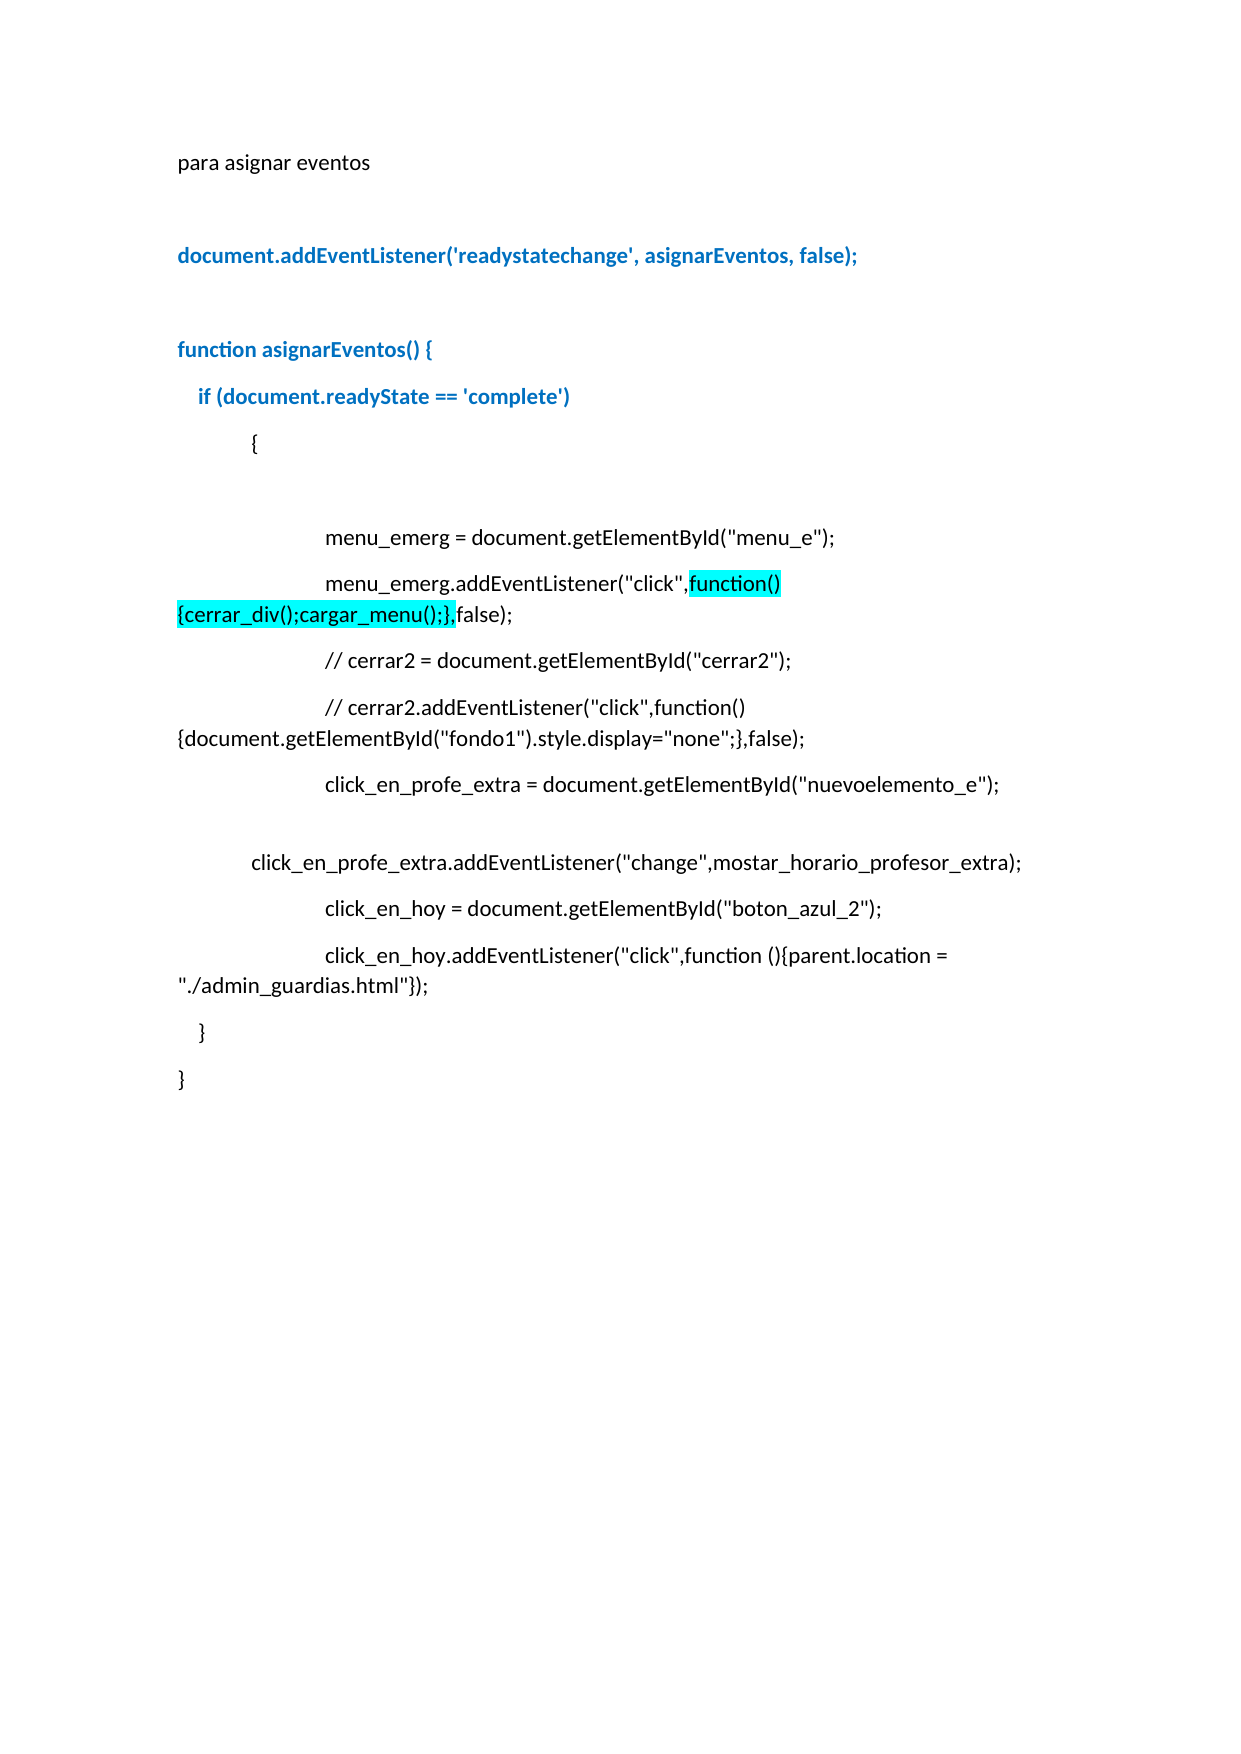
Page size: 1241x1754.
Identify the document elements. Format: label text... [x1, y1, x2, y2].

text click_en_profe_extra = document.getElementById("nuevoelemento_e"); [177, 771, 1063, 798]
text click_en_profe_extra.addEventListener("change",mostar_horario_profesor_extra); [177, 817, 1063, 876]
text function asignarEventos() { [177, 335, 1063, 363]
text click_en_hoy.addEventListener("click",function (){parent.location = "./admin_guardias.html"}); [177, 941, 1063, 999]
text menu_emerg = document.getElementById("menu_e"); [177, 523, 1063, 551]
text } [177, 1018, 1063, 1046]
text para asignar eventos [177, 148, 1063, 176]
text } [177, 1065, 1063, 1093]
text if (document.readyState == 'complete') [177, 382, 1063, 410]
text { [177, 429, 1063, 457]
text menu_emerg.addEventListener("click",function(){cerrar_div();cargar_menu();},false); [177, 569, 1063, 628]
text // cerrar2 = document.getElementById("cerrar2"); [177, 647, 1063, 674]
text // cerrar2.addEventListener("click",function(){document.getElementById("fondo1").style.display="none";},false); [177, 693, 1063, 752]
text click_en_hoy = document.getElementById("boton_azul_2"); [177, 894, 1063, 922]
text document.addEventListener('readystatechange', asignarEventos, false); [177, 241, 1063, 269]
